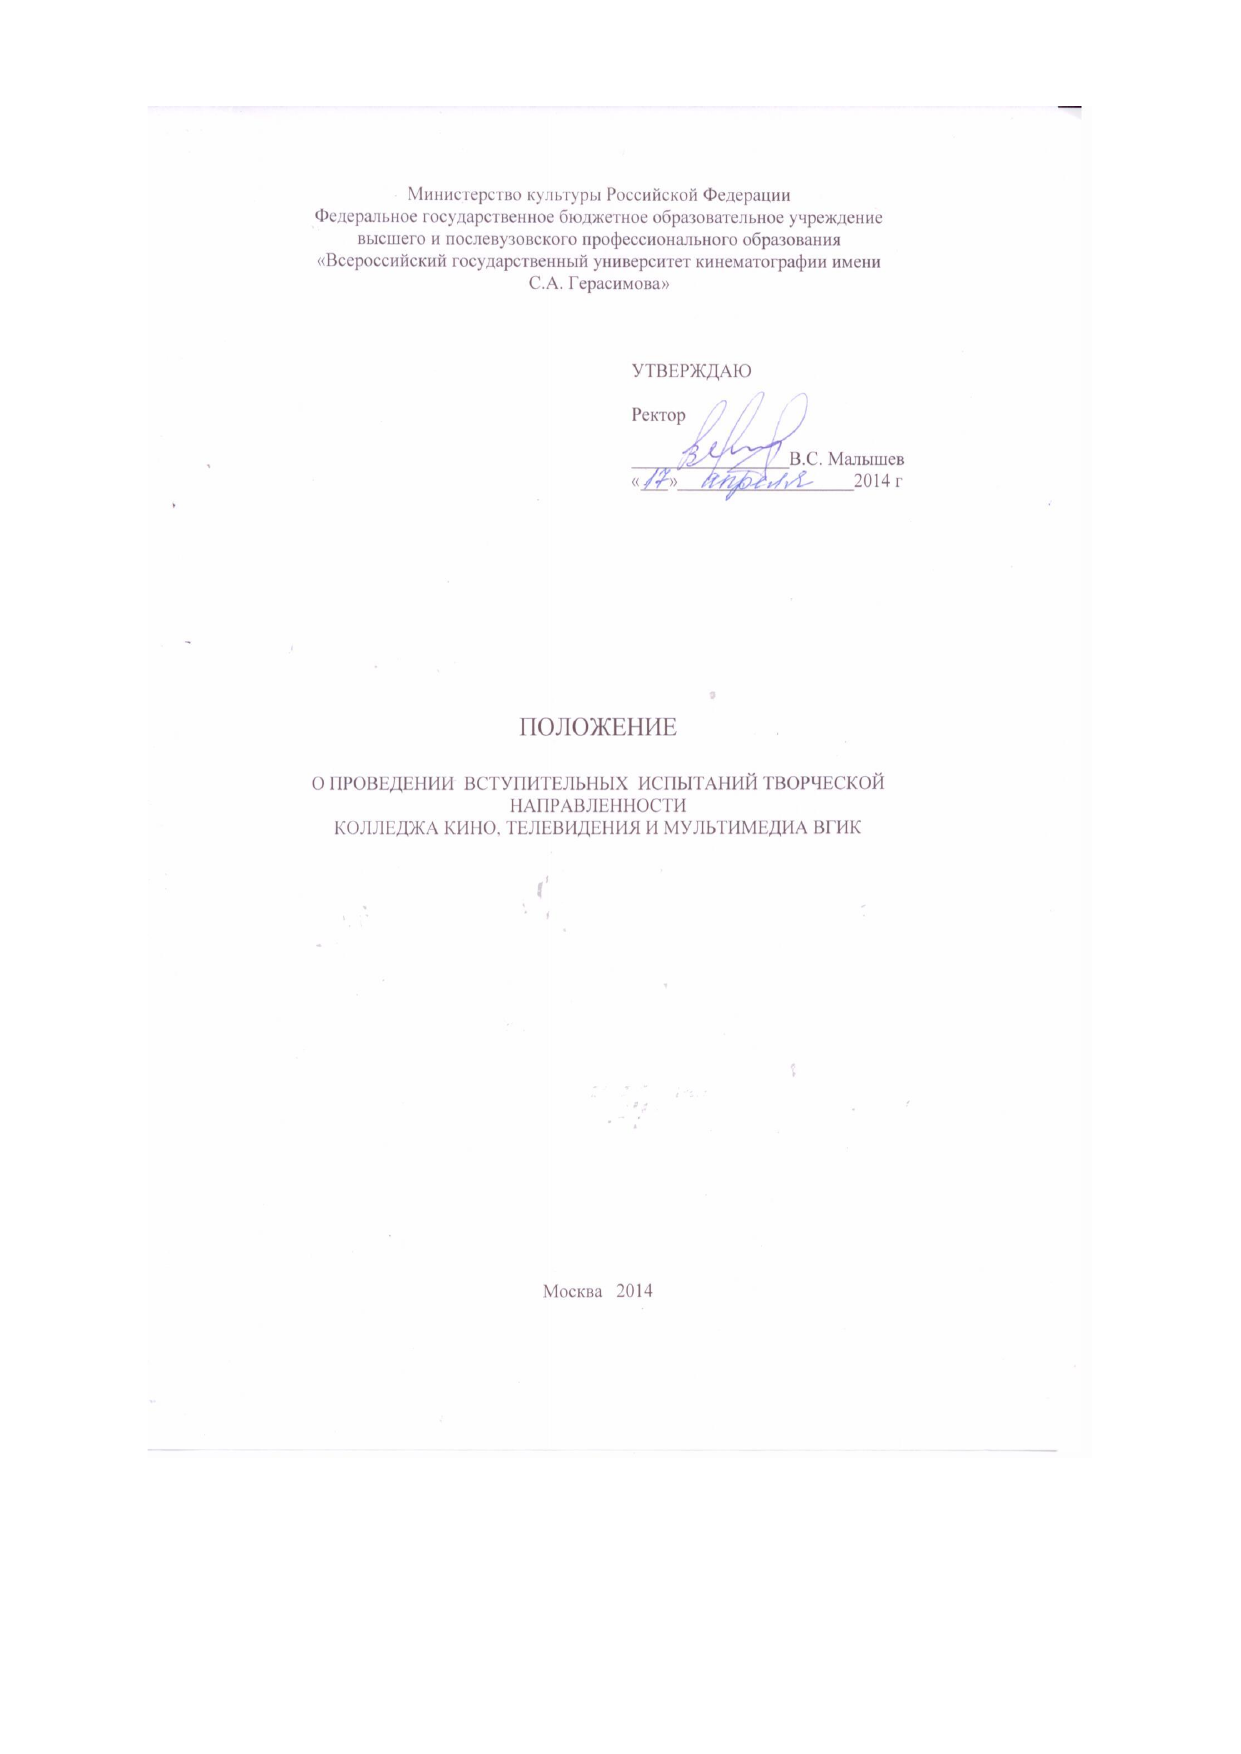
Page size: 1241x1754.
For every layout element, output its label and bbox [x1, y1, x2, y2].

picture [147, 106, 1092, 1458]
